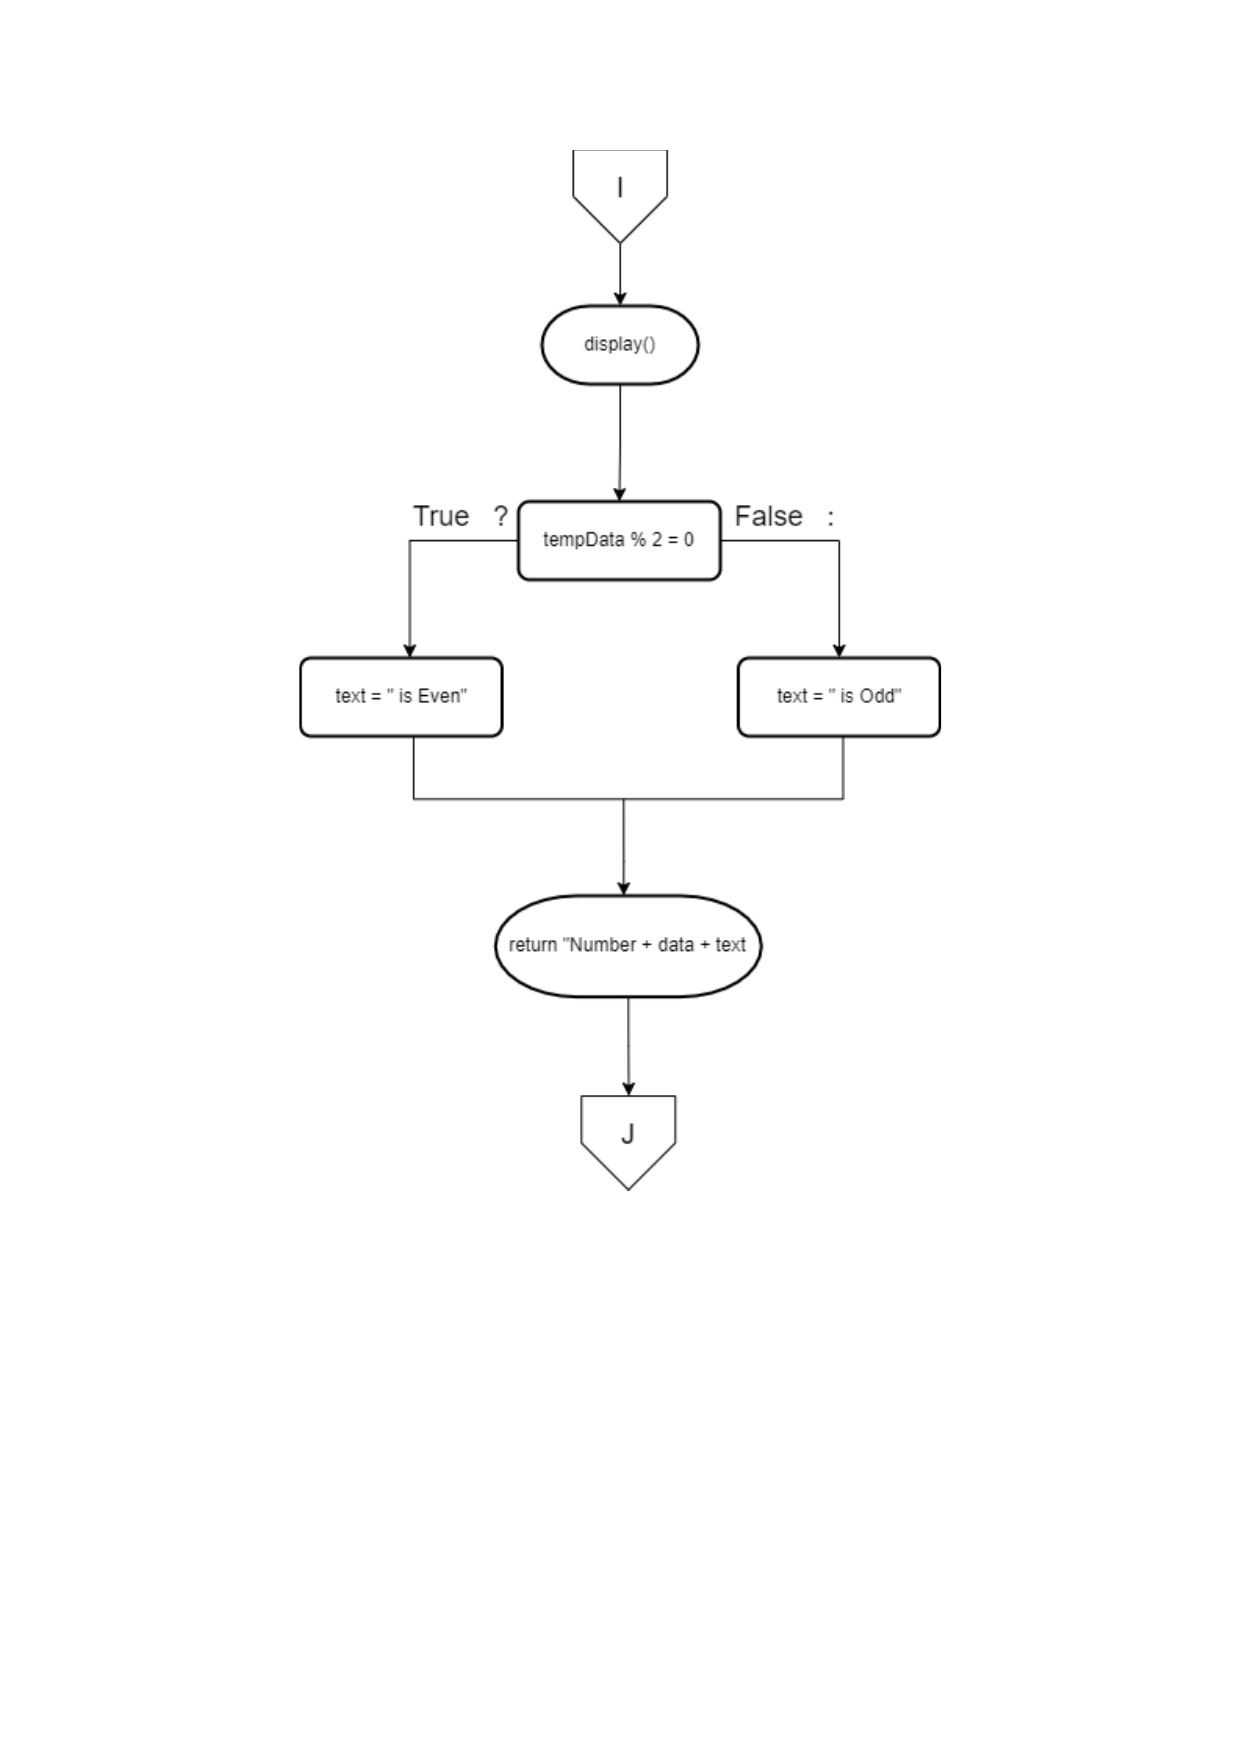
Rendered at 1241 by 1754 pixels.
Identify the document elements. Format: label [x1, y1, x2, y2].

picture [299, 150, 942, 1191]
